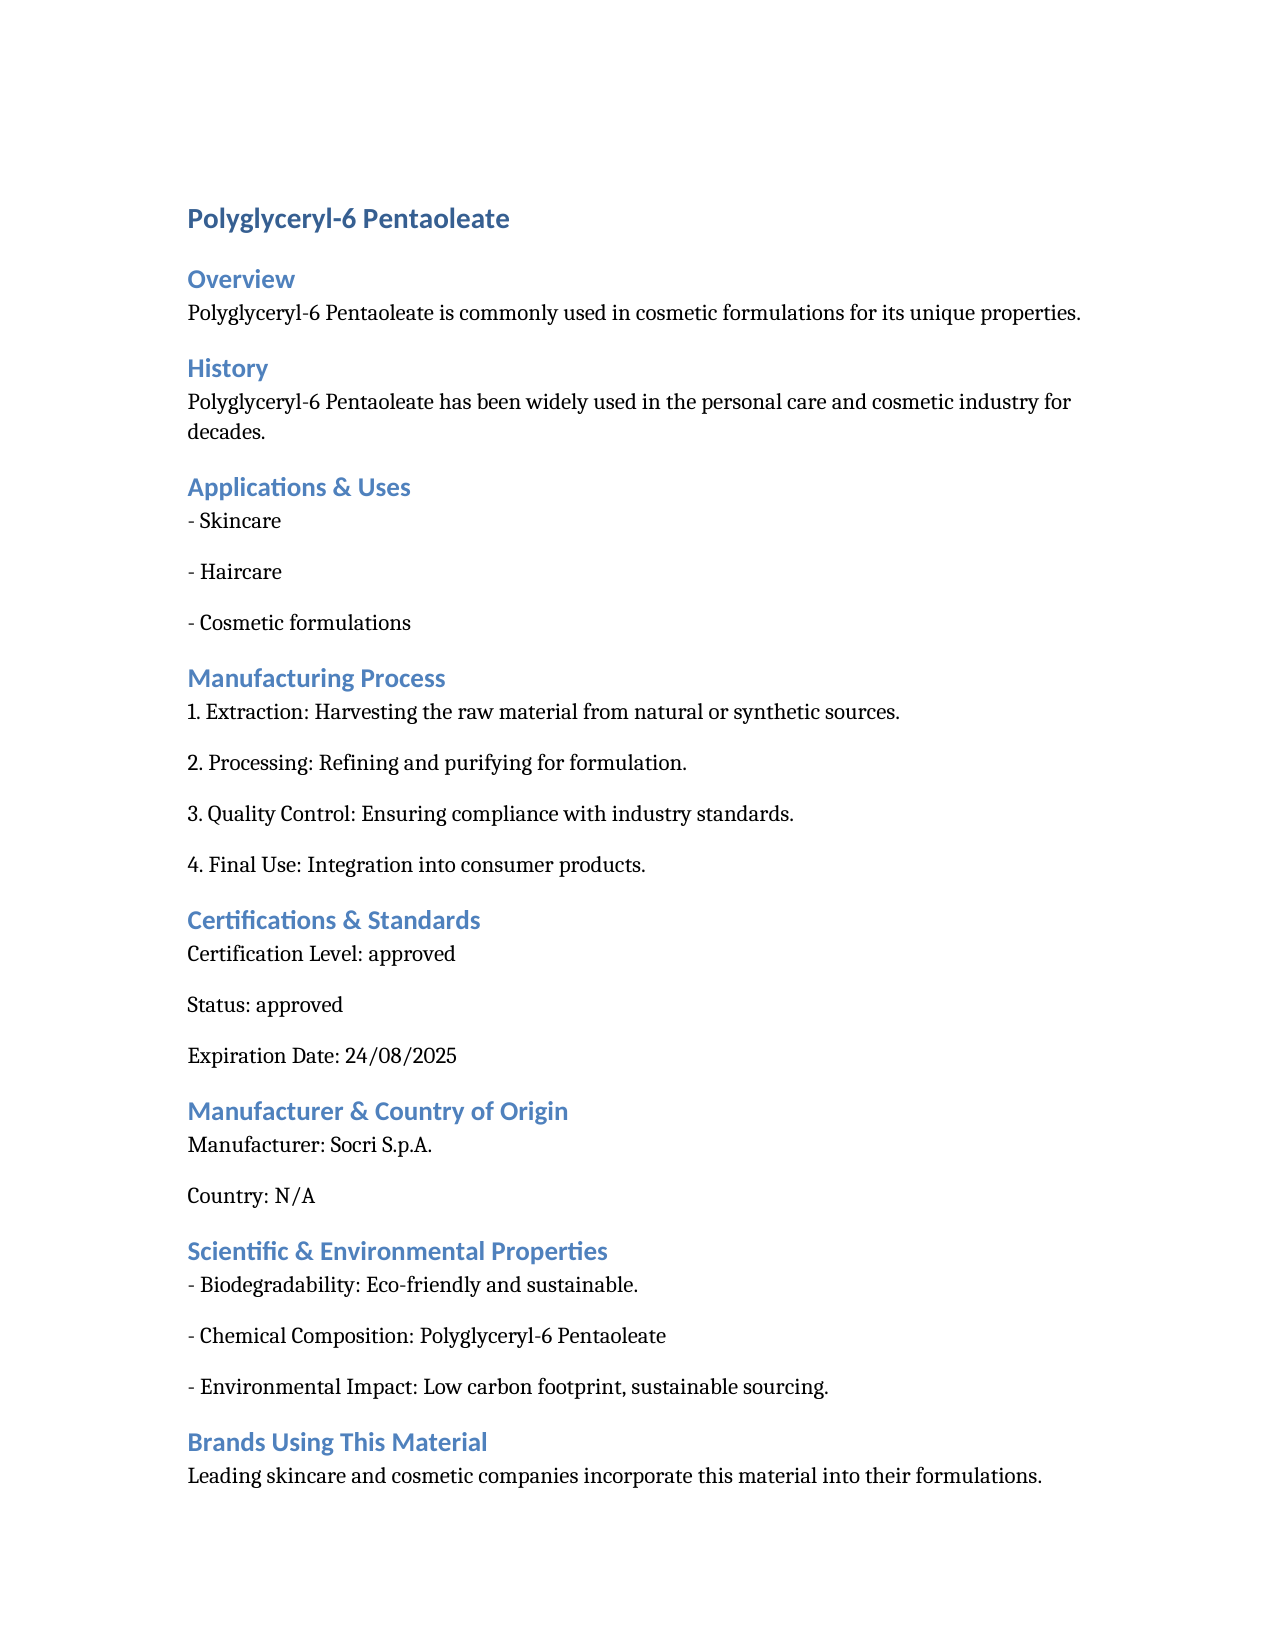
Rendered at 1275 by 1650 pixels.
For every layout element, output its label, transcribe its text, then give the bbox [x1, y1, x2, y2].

subtitle Certifications & Standards [187, 903, 1087, 936]
subtitle Brands Using This Material [187, 1425, 1087, 1458]
subtitle Polyglyceryl-6 Pentaoleate [187, 200, 1087, 236]
text - Biodegradability: Eco-friendly and sustainable. [187, 1272, 1087, 1298]
subtitle Overview [187, 262, 1087, 295]
text Status: approved [187, 992, 1087, 1018]
subtitle Scientific & Environmental Properties [187, 1234, 1087, 1267]
text Leading skincare and cosmetic companies incorporate this material into their formulations. [187, 1463, 1087, 1489]
text - Cosmetic formulations [187, 610, 1087, 636]
text 2. Processing: Refining and purifying for formulation. [187, 750, 1087, 776]
text Expiration Date: 24/08/2025 [187, 1043, 1087, 1069]
subtitle History [187, 351, 1087, 384]
text Polyglyceryl-6 Pentaoleate has been widely used in the personal care and cosmetic industry for decades. [187, 389, 1087, 445]
text - Chemical Composition: Polyglyceryl-6 Pentaoleate [187, 1323, 1087, 1349]
text Country: N/A [187, 1183, 1087, 1209]
text - Skincare [187, 508, 1087, 534]
text 4. Final Use: Integration into consumer products. [187, 852, 1087, 878]
text - Environmental Impact: Low carbon footprint, sustainable sourcing. [187, 1374, 1087, 1400]
text Polyglyceryl-6 Pentaoleate is commonly used in cosmetic formulations for its unique properties. [187, 300, 1087, 326]
subtitle Manufacturer & Country of Origin [187, 1094, 1087, 1127]
text Manufacturer: Socri S.p.A. [187, 1132, 1087, 1158]
text - Haircare [187, 559, 1087, 585]
text Certification Level: approved [187, 941, 1087, 967]
subtitle Applications & Uses [187, 470, 1087, 503]
text 3. Quality Control: Ensuring compliance with industry standards. [187, 801, 1087, 827]
text 1. Extraction: Harvesting the raw material from natural or synthetic sources. [187, 699, 1087, 725]
subtitle Manufacturing Process [187, 661, 1087, 694]
